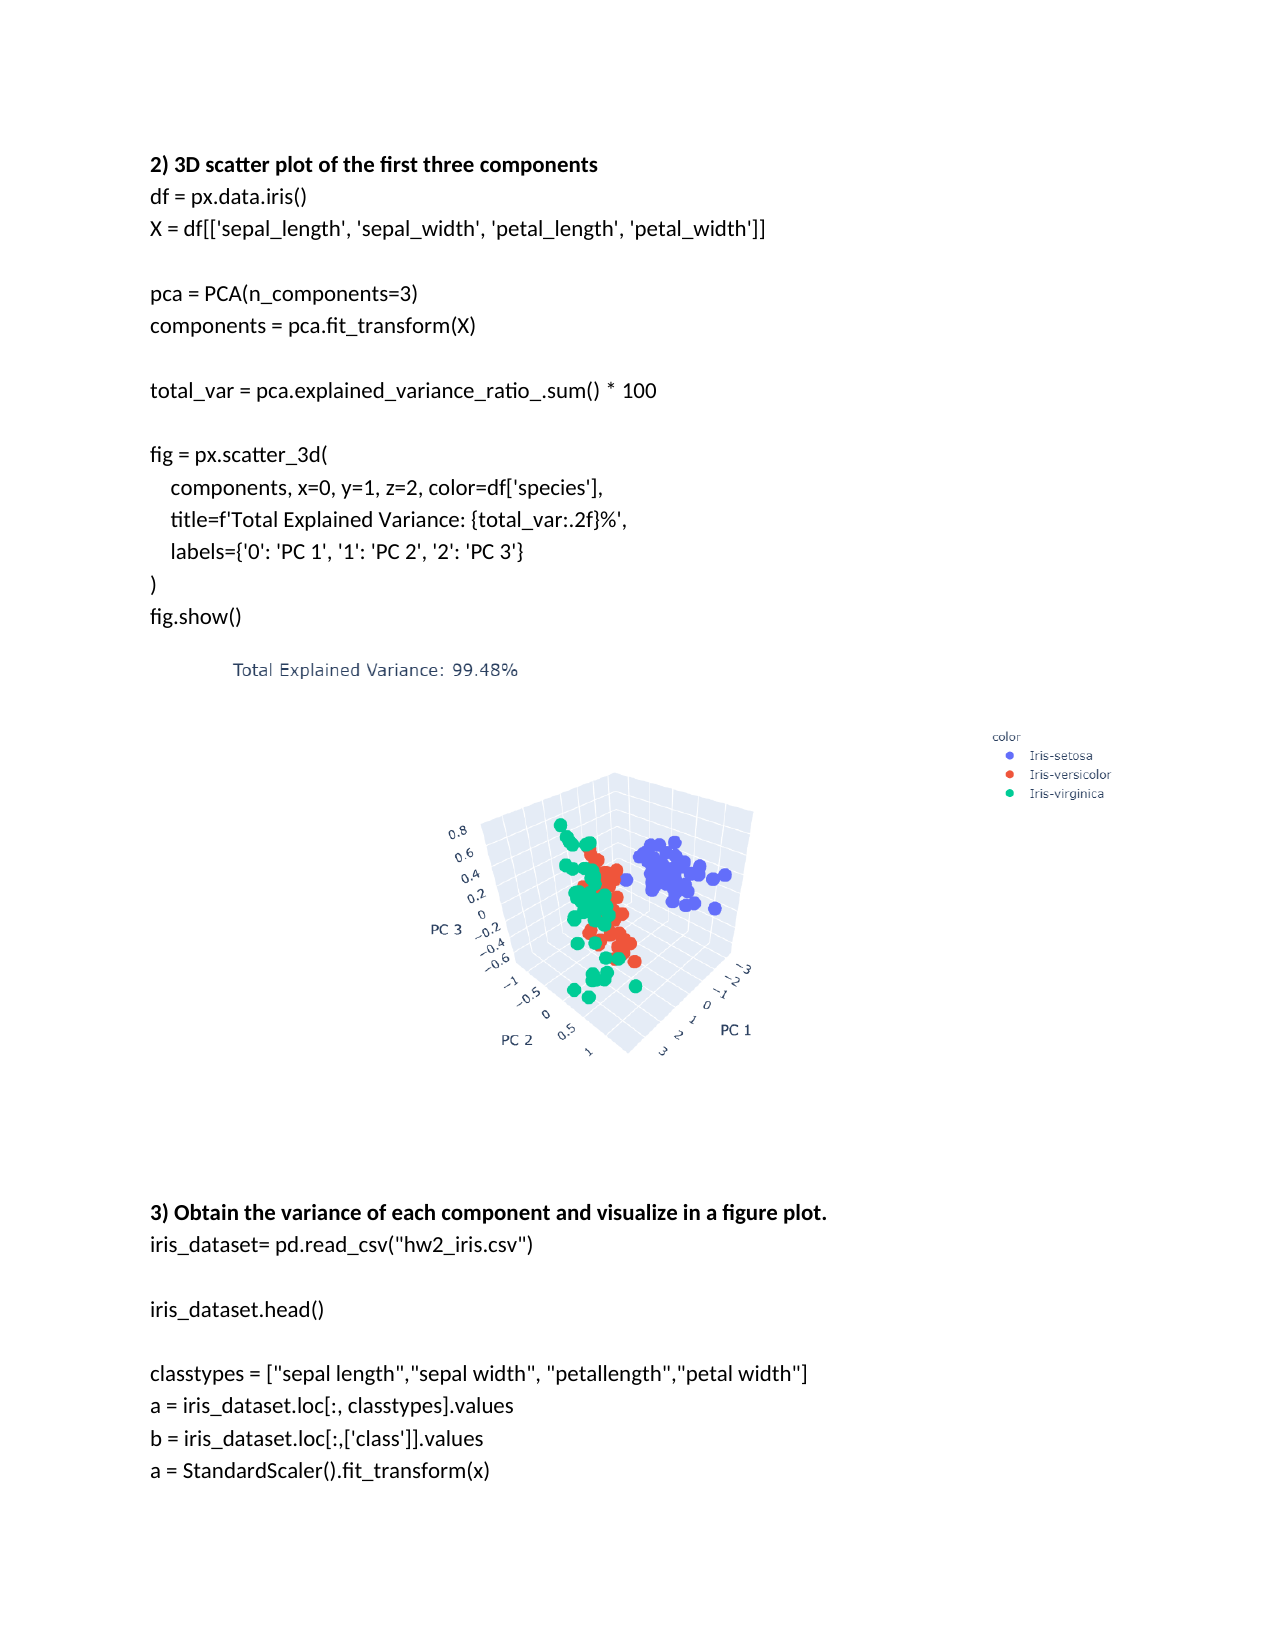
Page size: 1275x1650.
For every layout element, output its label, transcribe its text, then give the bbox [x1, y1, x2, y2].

text labels={'0': 'PC 1', '1': 'PC 2', '2': 'PC 3'} [150, 537, 1125, 566]
text components, x=0, y=1, z=2, color=df['species'], [150, 473, 1125, 501]
text ) [150, 570, 1125, 598]
text title=f'Total Explained Variance: {total_var:.2f}%', [150, 505, 1125, 533]
text X = df[['sepal_length', 'sepal_width', 'petal_length', 'petal_width']] [150, 214, 1125, 243]
text a = StandardScaler().fit_transform(x) [150, 1456, 1125, 1484]
text fig = px.scatter_3d( [150, 441, 1125, 469]
text iris_dataset= pd.read_csv("hw2_iris.csv") [150, 1230, 1125, 1258]
text iris_dataset.head() [150, 1295, 1125, 1323]
picture [150, 634, 1125, 1129]
text a = iris_dataset.loc[:, classtypes].values [150, 1392, 1125, 1419]
text 3) Obtain the variance of each component and visualize in a figure plot. [150, 1198, 1125, 1226]
text pca = PCA(n_components=3) [150, 279, 1125, 307]
text df = px.data.iris() [150, 182, 1125, 210]
text 2) 3D scatter plot of the first three components [150, 150, 1125, 178]
text fig.show() [150, 602, 1125, 630]
text b = iris_dataset.loc[:,['class']].values [150, 1424, 1125, 1452]
text total_var = pca.explained_variance_ratio_.sum() * 100 [150, 376, 1125, 404]
text classtypes = ["sepal length","sepal width", "petallength","petal width"] [150, 1359, 1125, 1387]
text components = pca.fit_transform(X) [150, 311, 1125, 339]
